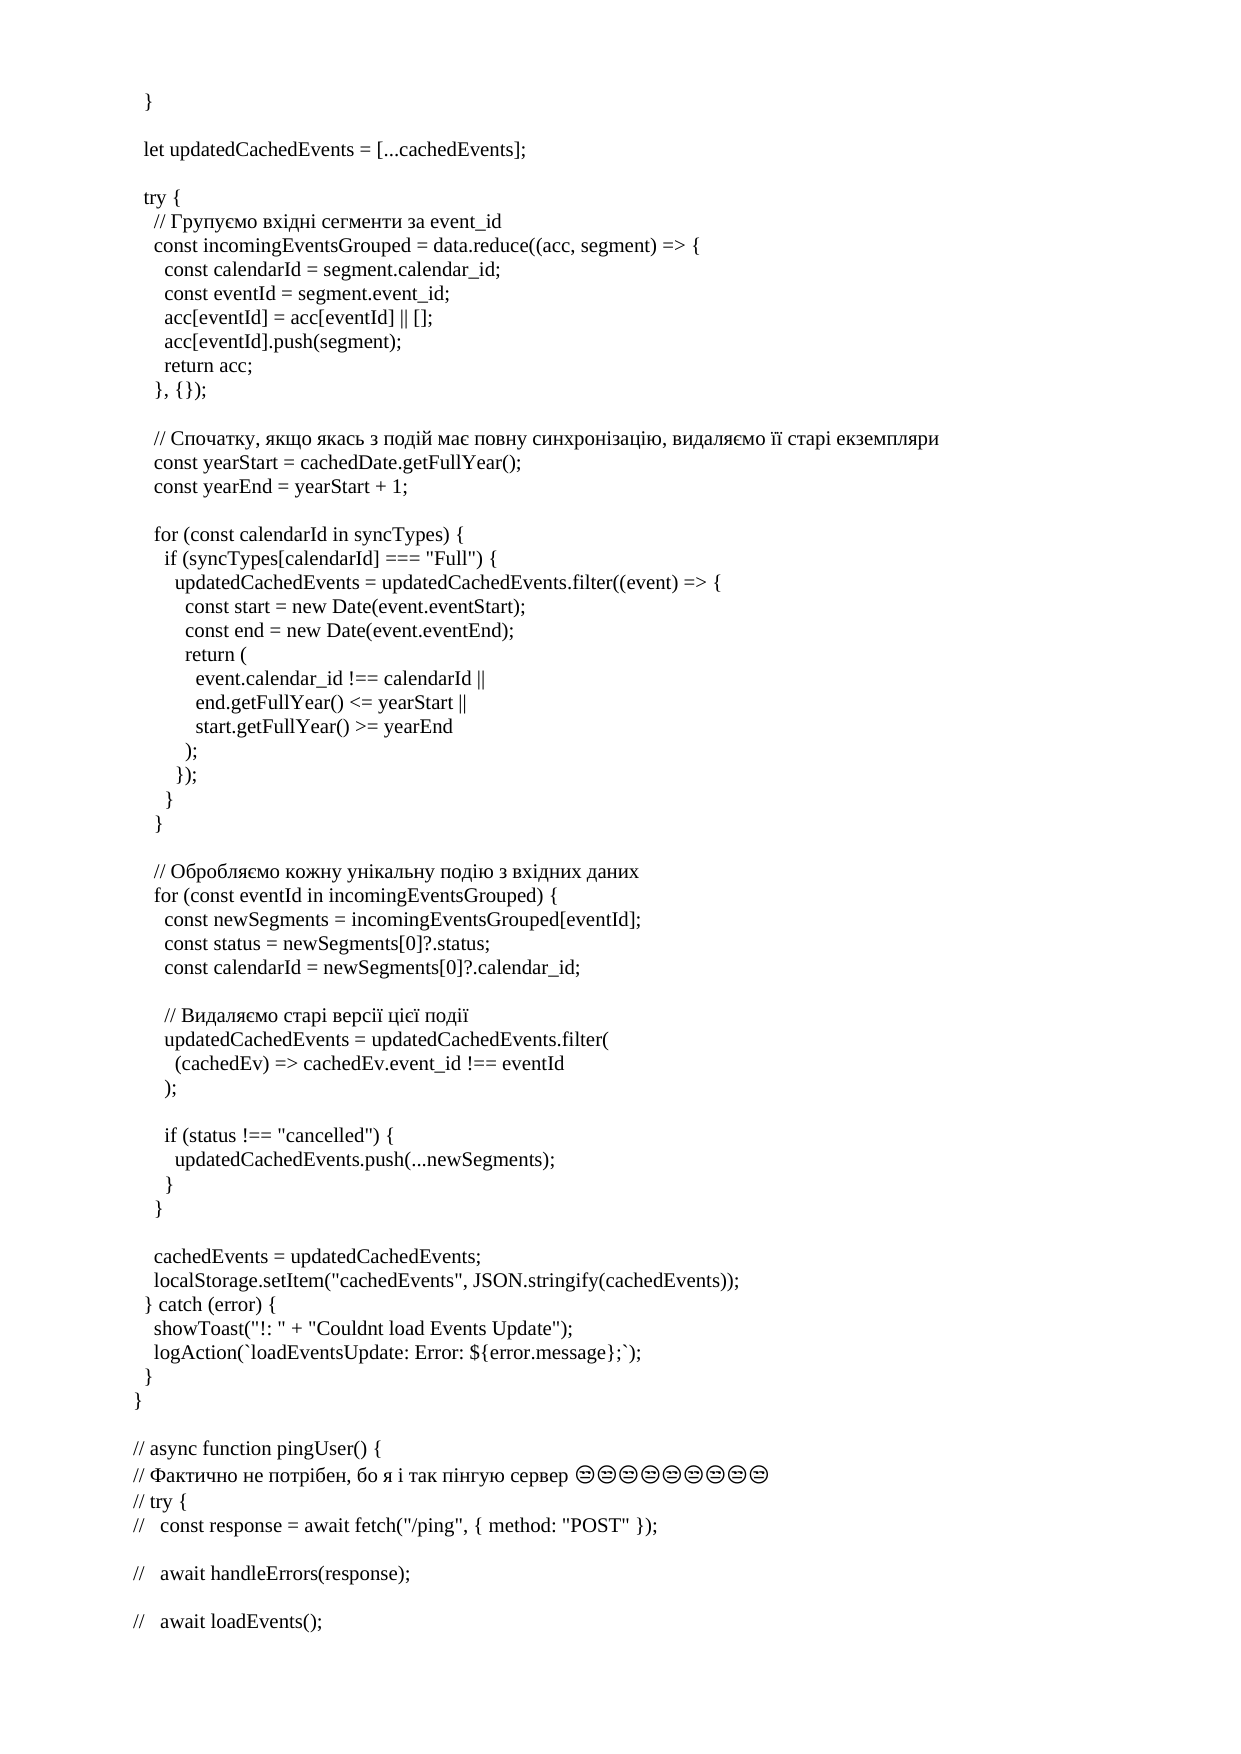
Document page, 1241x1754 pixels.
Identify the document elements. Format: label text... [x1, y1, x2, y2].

text end.getFullYear() <= yearStart || [133, 690, 1152, 714]
text ); [133, 738, 1152, 762]
text // async function pingUser() { [133, 1436, 1152, 1460]
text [133, 1460, 1152, 1489]
text const yearStart = cachedDate.getFullYear(); [133, 449, 1152, 474]
text ); [133, 1075, 1152, 1099]
text // try { [133, 1489, 1152, 1513]
text // Видаляємо старі версії цієї події [133, 1003, 1152, 1027]
text acc[eventId] = acc[eventId] || []; [133, 305, 1152, 329]
text for (const calendarId in syncTypes) { [133, 522, 1152, 546]
text }); [133, 762, 1152, 786]
text logAction(`loadEventsUpdate: Error: ${error.message};`); [133, 1340, 1152, 1364]
text } [133, 1196, 1152, 1219]
text // await handleErrors(response); [133, 1561, 1152, 1585]
text } [133, 1388, 1152, 1412]
text const calendarId = newSegments[0]?.calendar_id; [133, 955, 1152, 979]
text const calendarId = segment.calendar_id; [133, 257, 1152, 281]
text } catch (error) { [133, 1292, 1152, 1316]
text start.getFullYear() >= yearEnd [133, 714, 1152, 738]
text let updatedCachedEvents = [...cachedEvents]; [133, 137, 1152, 161]
text const newSegments = incomingEventsGrouped[eventId]; [133, 907, 1152, 931]
text // Обробляємо кожну унікальну подію з вхідних даних [133, 859, 1152, 883]
text } [133, 1364, 1152, 1388]
text return ( [133, 642, 1152, 666]
text if (syncTypes[calendarId] === "Full") { [133, 546, 1152, 570]
text } [133, 1171, 1152, 1196]
text // await loadEvents(); [133, 1609, 1152, 1633]
text updatedCachedEvents.push(...newSegments); [133, 1147, 1152, 1171]
text const incomingEventsGrouped = data.reduce((acc, segment) => { [133, 233, 1152, 257]
text showToast("!: " + "Couldnt load Events Update"); [133, 1316, 1152, 1340]
text return acc; [133, 353, 1152, 377]
text const yearEnd = yearStart + 1; [133, 474, 1152, 498]
text cachedEvents = updatedCachedEvents; [133, 1244, 1152, 1268]
text (cachedEv) => cachedEv.event_id !== eventId [133, 1051, 1152, 1075]
text const end = new Date(event.eventEnd); [133, 618, 1152, 642]
text } [133, 89, 1152, 113]
text // const response = await fetch("/ping", { method: "POST" }); [133, 1513, 1152, 1537]
text const start = new Date(event.eventStart); [133, 594, 1152, 618]
text // Спочатку, якщо якась з подій має повну синхронізацію, видаляємо її старі екземпляри [133, 426, 1152, 449]
text try { [133, 185, 1152, 209]
text } [133, 811, 1152, 834]
text updatedCachedEvents = updatedCachedEvents.filter( [133, 1027, 1152, 1051]
text // Групуємо вхідні сегменти за event_id [133, 209, 1152, 233]
text acc[eventId].push(segment); [133, 329, 1152, 353]
text const eventId = segment.event_id; [133, 281, 1152, 305]
text if (status !== "cancelled") { [133, 1123, 1152, 1147]
text localStorage.setItem("cachedEvents", JSON.stringify(cachedEvents)); [133, 1268, 1152, 1292]
text const status = newSegments[0]?.status; [133, 931, 1152, 955]
text } [133, 786, 1152, 811]
text }, {}); [133, 377, 1152, 401]
text event.calendar_id !== calendarId || [133, 666, 1152, 690]
text for (const eventId in incomingEventsGrouped) { [133, 883, 1152, 907]
text updatedCachedEvents = updatedCachedEvents.filter((event) => { [133, 570, 1152, 594]
